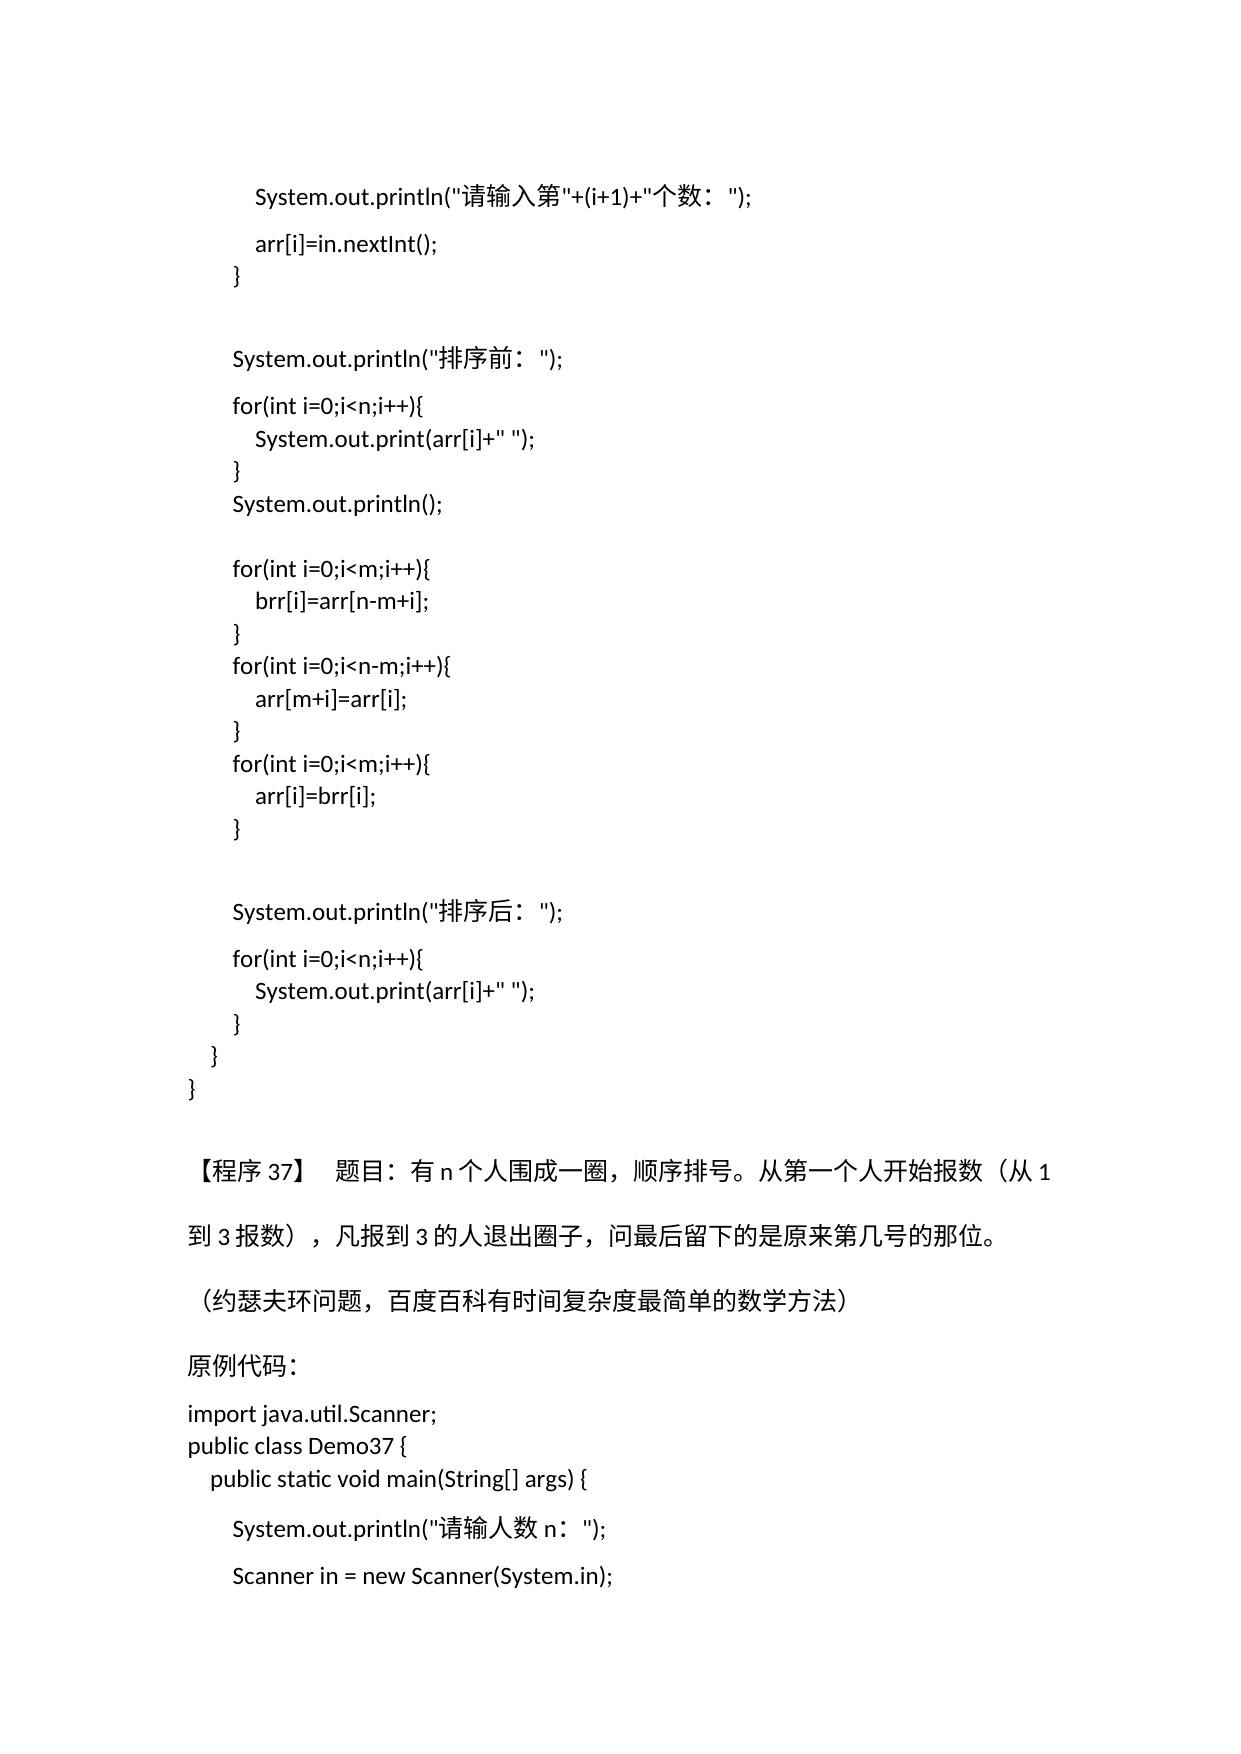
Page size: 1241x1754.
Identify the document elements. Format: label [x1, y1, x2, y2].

text [187, 162, 1053, 1592]
